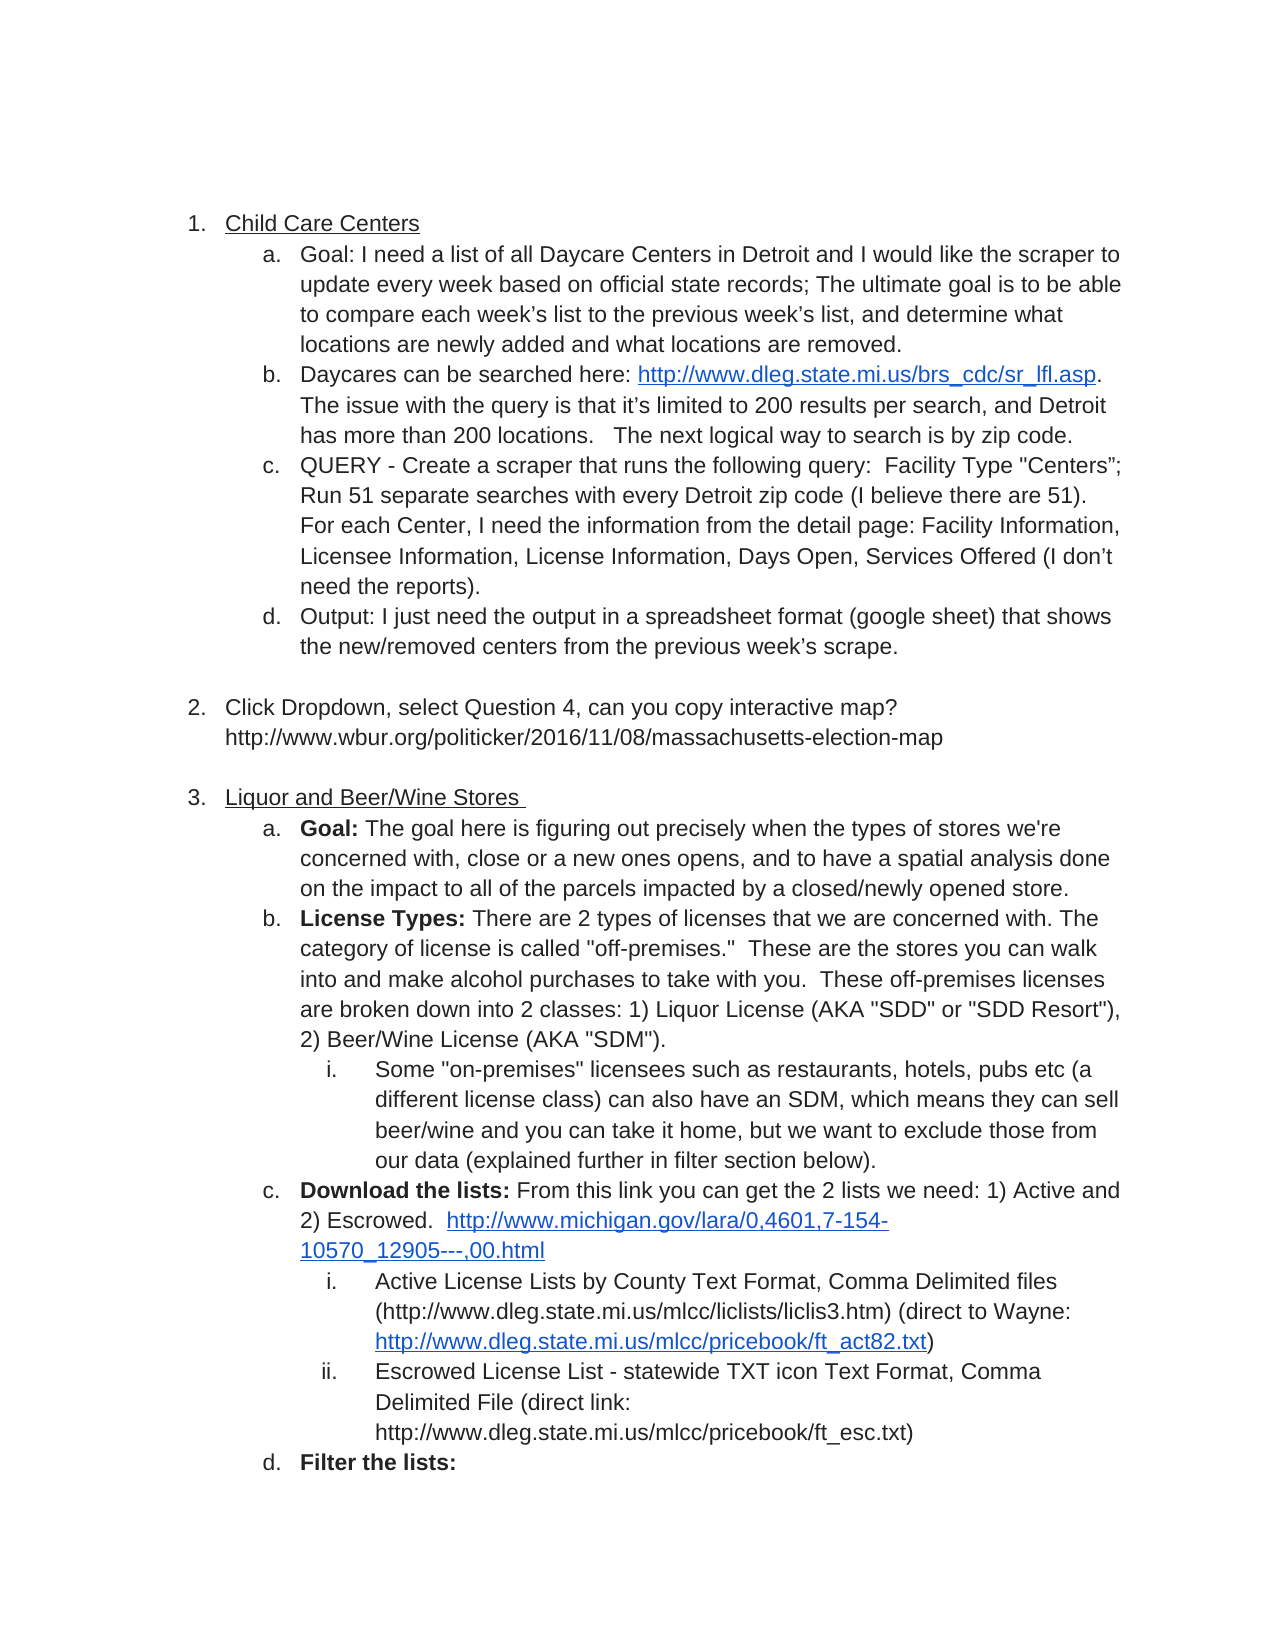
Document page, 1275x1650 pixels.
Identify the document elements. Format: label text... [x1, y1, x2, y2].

list Child Care Centers [187, 210, 1125, 237]
list Escrowed License List - statewide TXT icon Text Format, Comma Delimited File (direct link: http://www.dleg.state.mi.us/mlcc/pricebook/ft_esc.txt) [337, 1358, 1125, 1445]
list Goal: The goal here is figuring out precisely when the types of stores we're concerned with, close or a new ones opens, and to have a spatial analysis done on the impact to all of the parcels impacted by a closed/newly opened store. [262, 814, 1125, 901]
list Filter the lists: [262, 1449, 1125, 1475]
list Daycares can be searched here: http://www.dleg.state.mi.us/brs_cdc/sr_lfl.asp. The issue with the query is that it’s limited to 200 results per search, and Detroit has more than 200 locations. The next logical way to search is by zip code. [262, 361, 1125, 448]
list Click Dropdown, select Question 4, can you copy interactive map? http://www.wbur.org/politicker/2016/11/08/massachusetts-election-map [187, 694, 1125, 750]
list Output: I just need the output in a spreadsheet format (google sheet) that shows the new/removed centers from the previous week’s scrape. [262, 603, 1125, 660]
list License Types: There are 2 types of licenses that we are concerned with. The category of license is called "off-premises." These are the stores you can walk into and make alcohol purchases to take with you. These off-premises licenses are broken down into 2 classes: 1) Liquor License (AKA "SDD" or "SDD Resort"), 2) Beer/Wine License (AKA "SDM"). [262, 905, 1125, 1052]
list Active License Lists by County Text Format, Comma Delimited files (http://www.dleg.state.mi.us/mlcc/liclists/liclis3.htm) (direct to Wayne: http://www.dleg.state.mi.us/mlcc/pricebook/ft_act82.txt) [337, 1268, 1125, 1354]
list QUERY - Create a scraper that runs the following query: Facility Type "Centers”; Run 51 separate searches with every Detroit zip code (I believe there are 51). For each Center, I need the information from the detail page: Facility Information, Licensee Information, License Information, Days Open, Services Offered (I don’t need the reports). [262, 452, 1125, 599]
list Goal: I need a list of all Daycare Centers in Detroit and I would like the scraper to update every week based on official state records; The ultimate goal is to be able to compare each week’s list to the previous week’s list, and determine what locations are newly added and what locations are removed. [262, 241, 1125, 358]
list Liquor and Beer/Wine Stores [187, 784, 1125, 811]
list Download the lists: From this link you can get the 2 lists we need: 1) Active and 2) Escrowed. http://www.michigan.gov/lara/0,4601,7-154-10570_12905---,00.html [262, 1177, 1125, 1264]
list Some "on-premises" licensees such as restaurants, hotels, pubs etc (a different license class) can also have an SDM, which means they can sell beer/wine and you can take it home, but we want to exclude those from our data (explained further in filter section below). [337, 1056, 1125, 1173]
